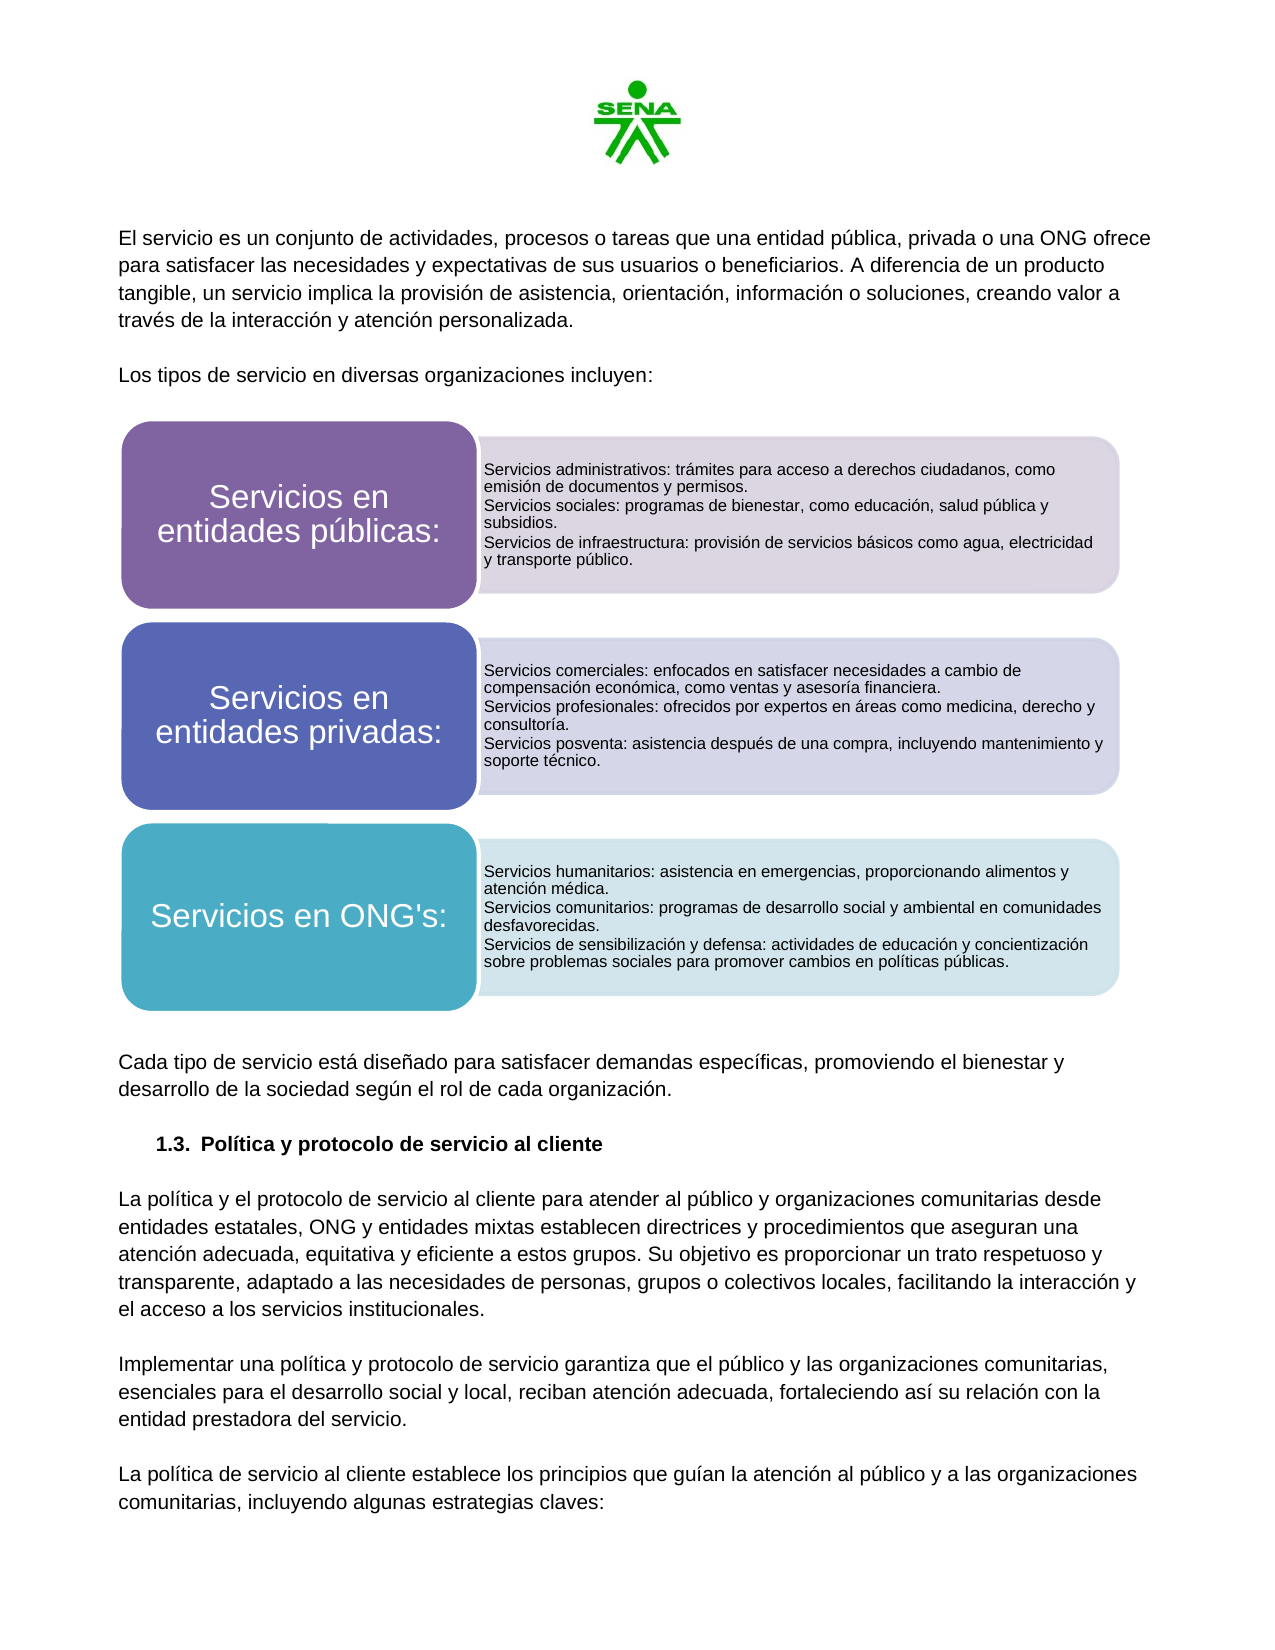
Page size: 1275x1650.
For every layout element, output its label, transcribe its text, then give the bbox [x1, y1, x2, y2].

text Los tipos de servicio en diversas organizaciones incluyen: [118, 363, 1157, 387]
list Política y protocolo de servicio al cliente [156, 1132, 1157, 1156]
text El servicio es un conjunto de actividades, procesos o tareas que una entidad pública, privada o una ONG ofrece para satisfacer las necesidades y expectativas de sus usuarios o beneficiarios. A diferencia de un producto tangible, un servicio implica la provisión de asistencia, orientación, información o soluciones, creando valor a través de la interacción y atención personalizada. [118, 225, 1157, 332]
picture [588, 75, 687, 172]
text La política y el protocolo de servicio al cliente para atender al público y organizaciones comunitarias desde entidades estatales, ONG y entidades mixtas establecen directrices y procedimientos que aseguran una atención adecuada, equitativa y eficiente a estos grupos. Su objetivo es proporcionar un trato respetuoso y transparente, adaptado a las necesidades de personas, grupos o colectivos locales, facilitando la interacción y el acceso a los servicios institucionales. [118, 1187, 1157, 1321]
text Implementar una política y protocolo de servicio garantiza que el público y las organizaciones comunitarias, esenciales para el desarrollo social y local, reciban atención adecuada, fortaleciendo así su relación con la entidad prestadora del servicio. [118, 1352, 1157, 1431]
text La política de servicio al cliente establece los principios que guían la atención al público y a las organizaciones comunitarias, incluyendo algunas estrategias claves: [118, 1462, 1157, 1513]
text Cada tipo de servicio está diseñado para satisfacer demandas específicas, promoviendo el bienestar y desarrollo de la sociedad según el rol de cada organización. [118, 1049, 1157, 1101]
